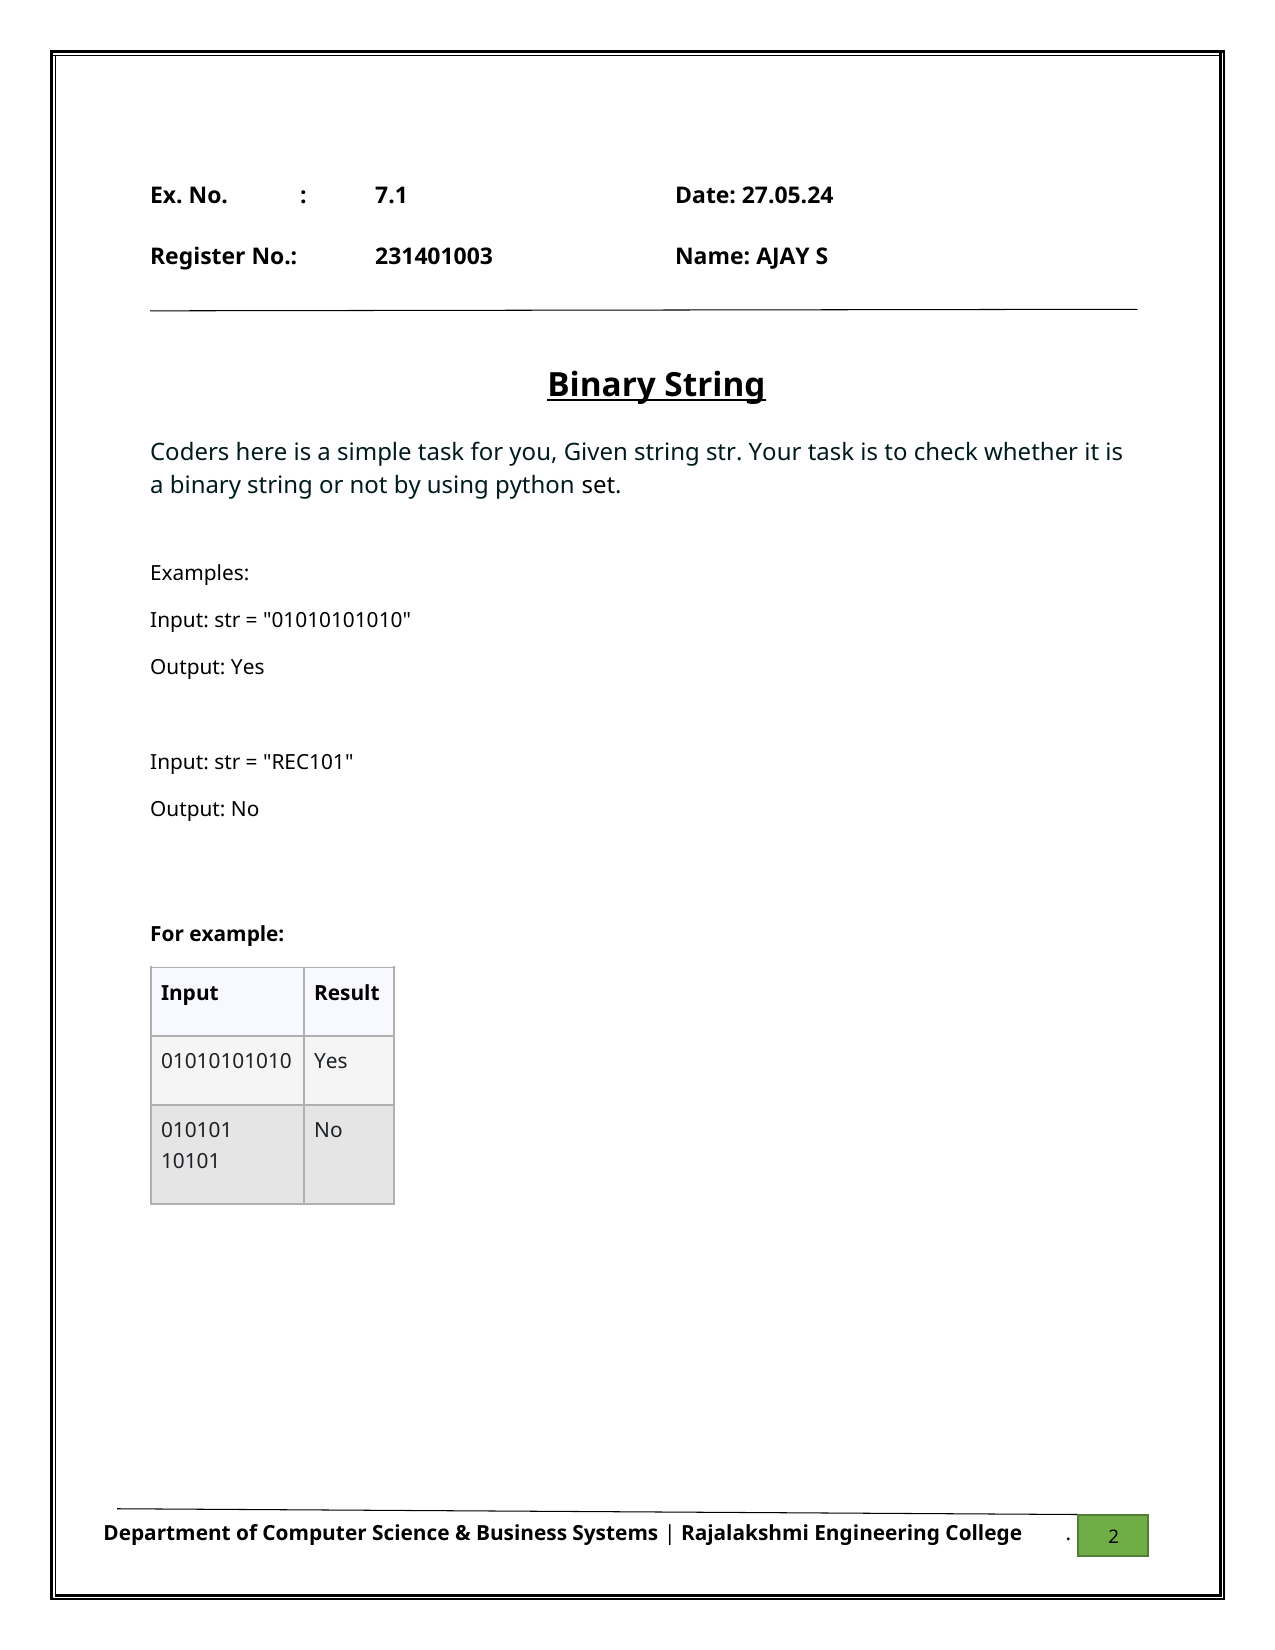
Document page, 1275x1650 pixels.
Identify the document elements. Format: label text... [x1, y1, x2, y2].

table_cell 010101 10101 [152, 1106, 303, 1203]
table_cell Yes [305, 1037, 393, 1104]
table_header Result [305, 968, 393, 1035]
text Output: Yes [150, 652, 1125, 681]
text Output: No [150, 794, 1125, 823]
table_cell 01010101010 [152, 1037, 303, 1104]
table_header Input [152, 968, 303, 1035]
text Input: str = "REC101" [150, 747, 1125, 775]
text Coders here is a simple task for you, Given string str. Your task is to check whether it is a binary string or not by using python set. [150, 435, 1125, 500]
text Ex. No. : 7.1 Date: 27.05.24 [150, 179, 1125, 210]
text Examples: [150, 558, 1125, 586]
text For example: [150, 919, 1125, 947]
text Register No.: 231401003 Name: AJAY S [150, 239, 1125, 271]
table_cell No [305, 1106, 393, 1203]
text Binary String [187, 360, 1125, 406]
text Input: str = "01010101010" [150, 605, 1125, 633]
